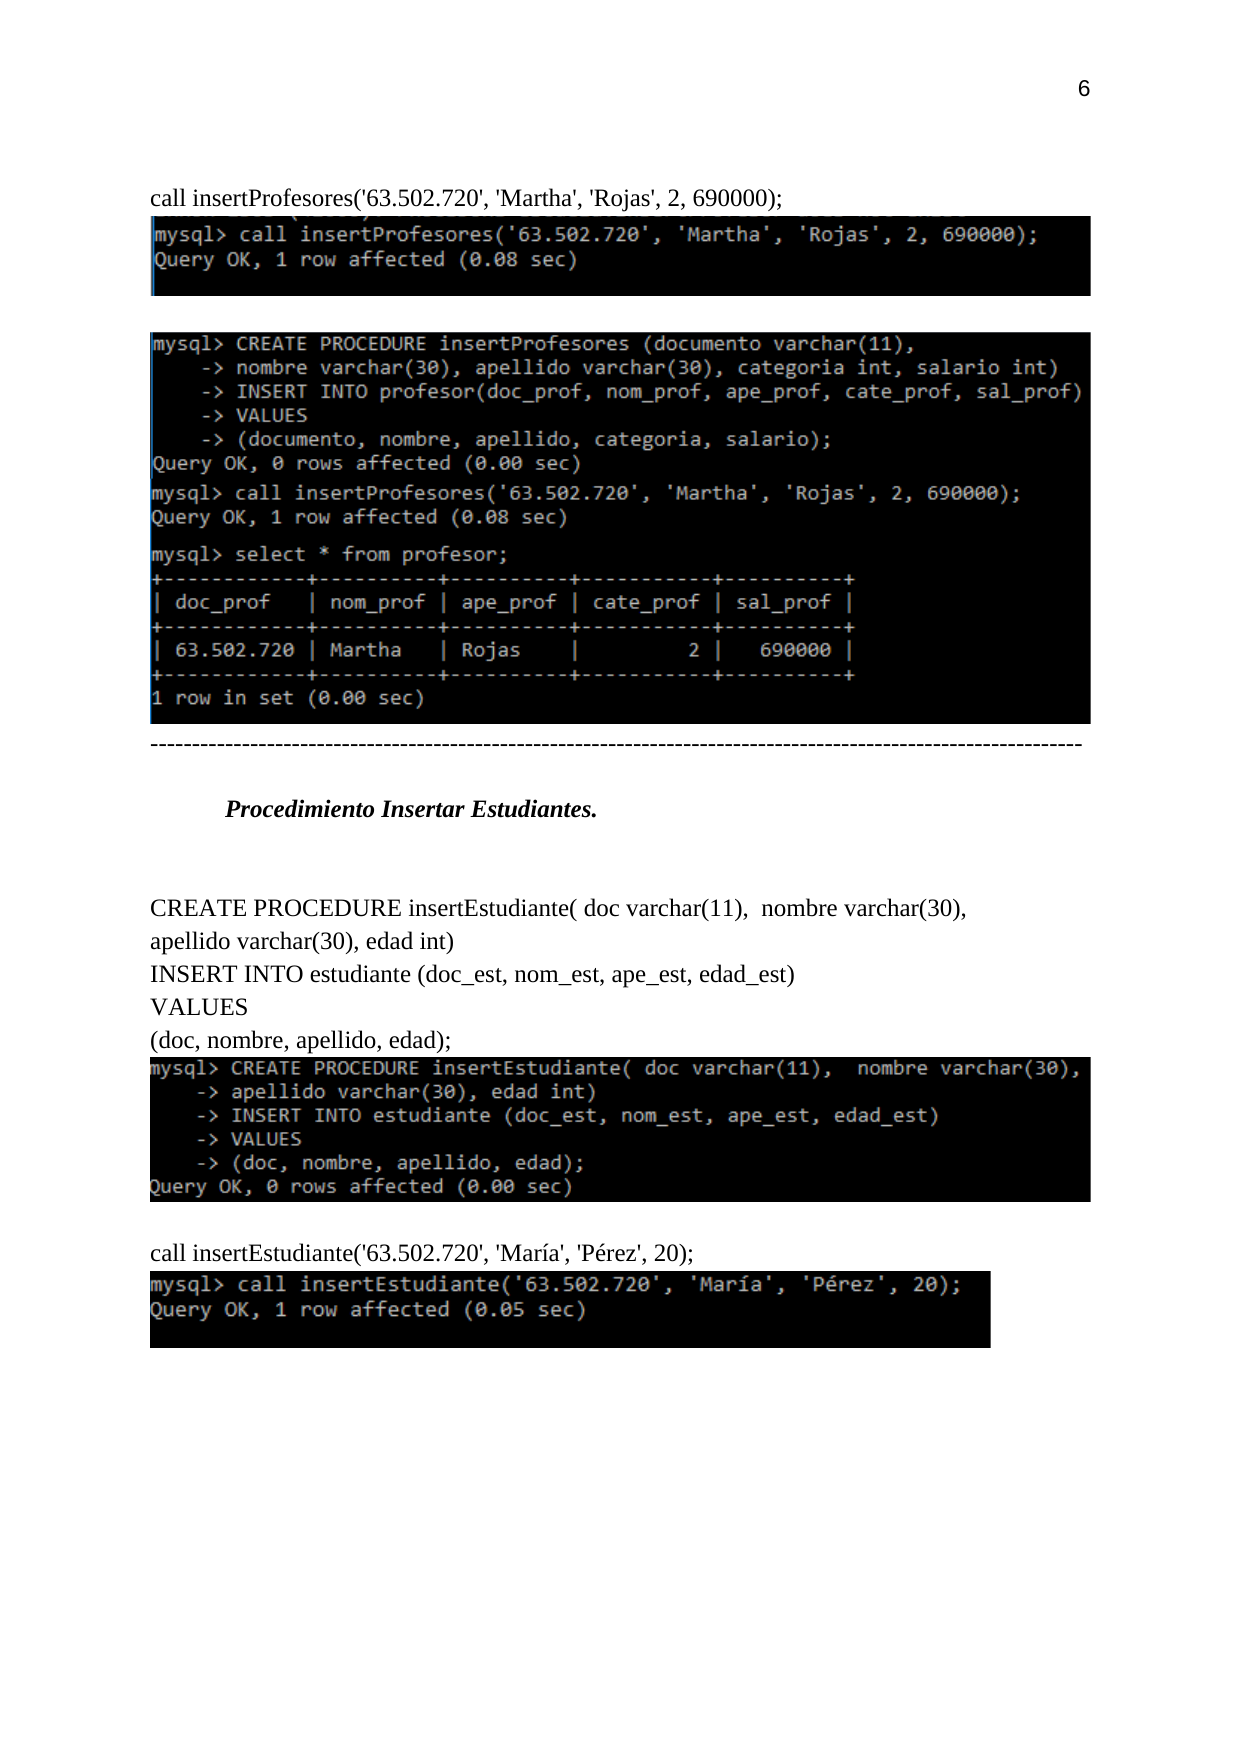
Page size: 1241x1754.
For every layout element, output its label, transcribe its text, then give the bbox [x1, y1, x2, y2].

picture [150, 332, 1091, 724]
text ---------------------------------------------------------------------------------------------------------------- [150, 728, 1090, 756]
picture [150, 216, 1091, 296]
text CREATE PROCEDURE insertEstudiante( doc varchar(11), nombre varchar(30), [150, 893, 1090, 921]
picture [150, 1271, 991, 1348]
text (doc, nombre, apellido, edad); [150, 1025, 1090, 1053]
text VALUES [150, 992, 1090, 1021]
text Procedimiento Insertar Estudiantes. [150, 794, 1090, 822]
picture [150, 1057, 1091, 1202]
text INSERT INTO estudiante (doc_est, nom_est, ape_est, edad_est) [150, 959, 1090, 987]
text call insertEstudiante('63.502.720', 'María', 'Pérez', 20); [150, 1238, 1090, 1267]
text call insertProfesores('63.502.720', 'Martha', 'Rojas', 2, 690000); [150, 183, 1090, 212]
text apellido varchar(30), edad int) [150, 926, 1090, 954]
